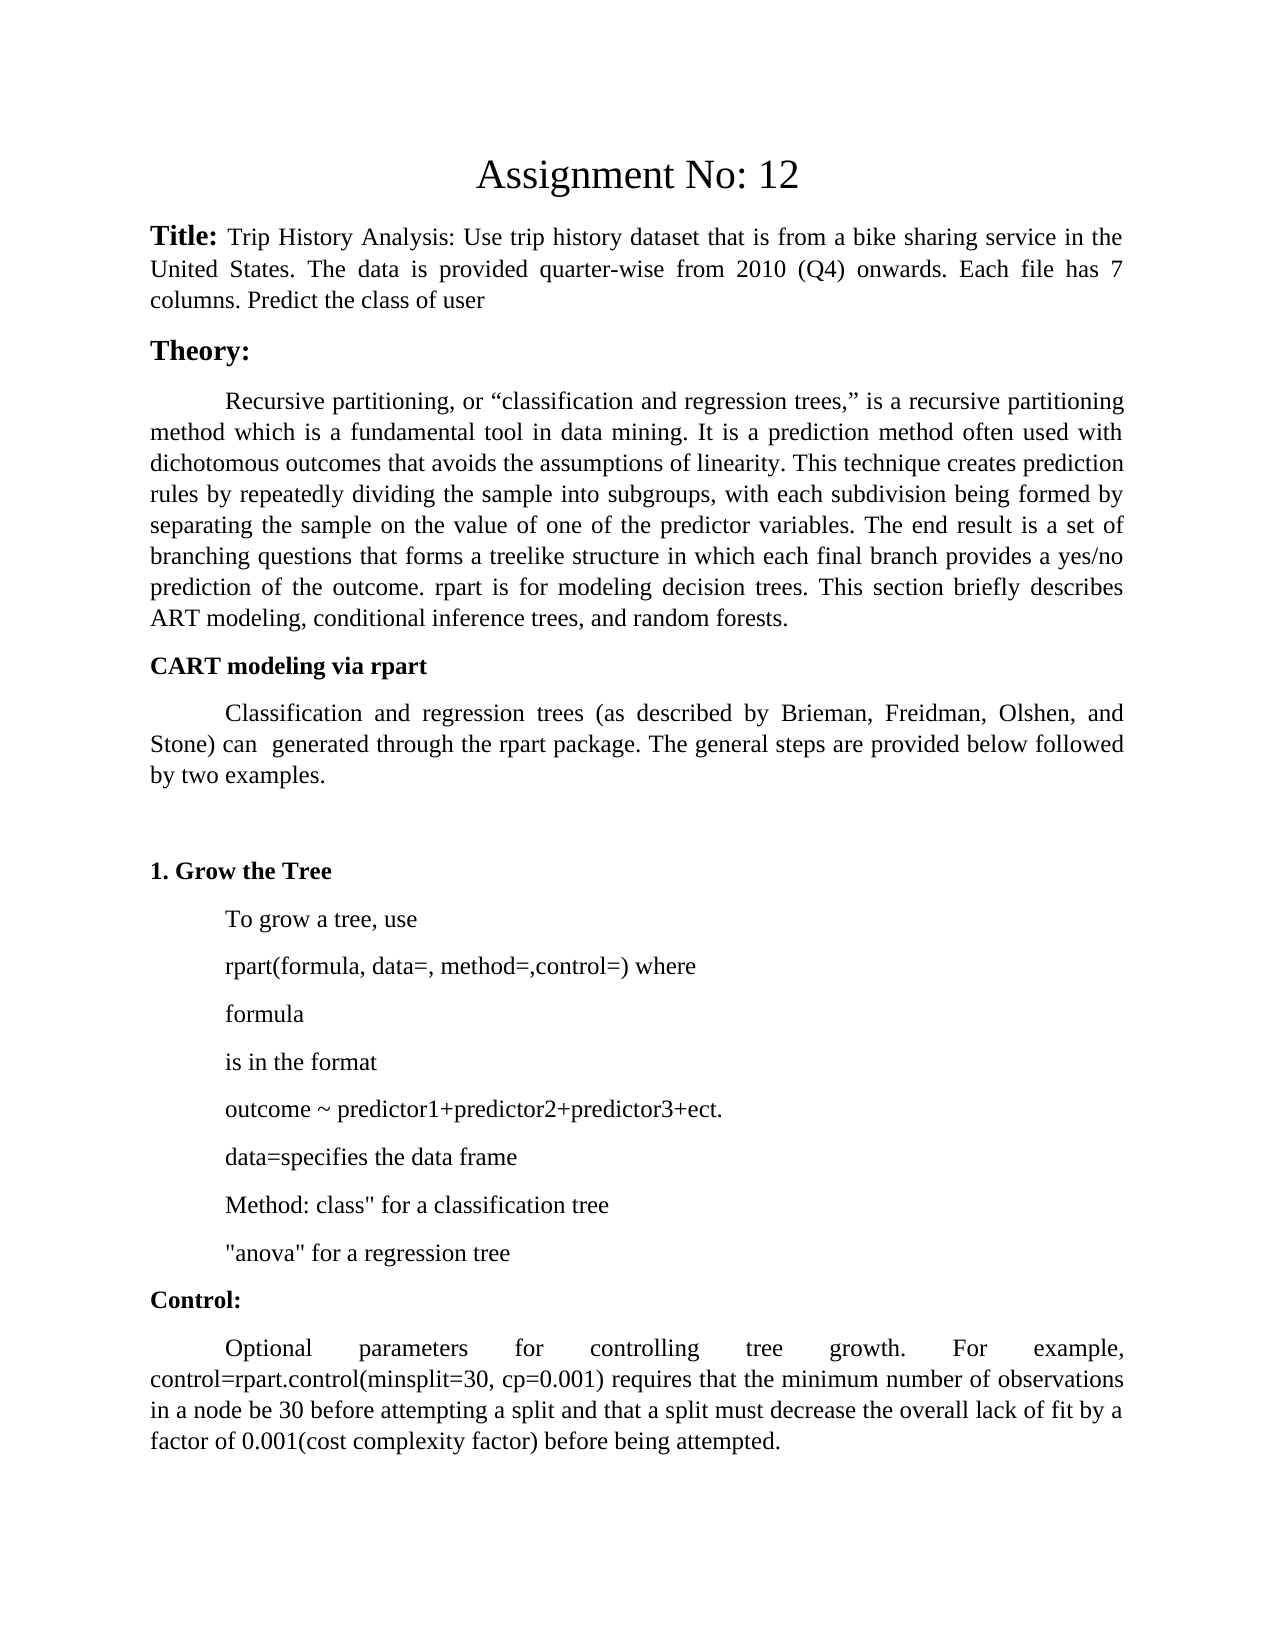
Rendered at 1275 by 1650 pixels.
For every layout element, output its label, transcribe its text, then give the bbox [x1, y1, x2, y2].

text Title: Trip History Analysis: Use trip history dataset that is from a bike sharing service in the United States. The data is provided quarter-wise from 2010 (Q4) onwards. Each file has 7 columns. Predict the class of user [150, 218, 1125, 314]
text Classification and regression trees (as described by Brieman, Freidman, Olshen, and Stone) can generated through the rpart package. The general steps are provided below followed by two examples. [150, 698, 1125, 789]
text Optional parameters for controlling tree growth. For example, control=rpart.control(minsplit=30, cp=0.001) requires that the minimum number of observations in a node be 30 before attempting a split and that a split must decrease the overall lack of fit by a factor of 0.001(cost complexity factor) before being attempted. [150, 1333, 1125, 1455]
text CART modeling via rpart [150, 651, 1125, 679]
text Method: class" for a classification tree [225, 1190, 1125, 1219]
text Assignment No: 12 [150, 150, 1125, 198]
text rpart(formula, data=, method=,control=) where [225, 951, 1125, 980]
text formula [225, 999, 1125, 1028]
text "anova" for a regression tree [225, 1238, 1125, 1266]
text To grow a tree, use [225, 904, 1125, 932]
text Theory: [150, 333, 1125, 366]
text outcome ~ predictor1+predictor2+predictor3+ect. [225, 1094, 1125, 1123]
text Recursive partitioning, or “classification and regression trees,” is a recursive partitioning method which is a fundamental tool in data mining. It is a prediction method often used with dichotomous outcomes that avoids the assumptions of linearity. This technique creates prediction rules by repeatedly dividing the sample into subgroups, with each subdivision being formed by separating the sample on the value of one of the predictor variables. The end result is a set of branching questions that forms a treelike structure in which each final branch provides a yes/no prediction of the outcome. rpart is for modeling decision trees. This section briefly describes ART modeling, conditional inference trees, and random forests. [150, 386, 1125, 632]
text data=specifies the data frame [225, 1142, 1125, 1171]
text is in the format [225, 1047, 1125, 1076]
text 1. Grow the Tree [150, 856, 1125, 885]
text Control: [150, 1285, 1125, 1314]
